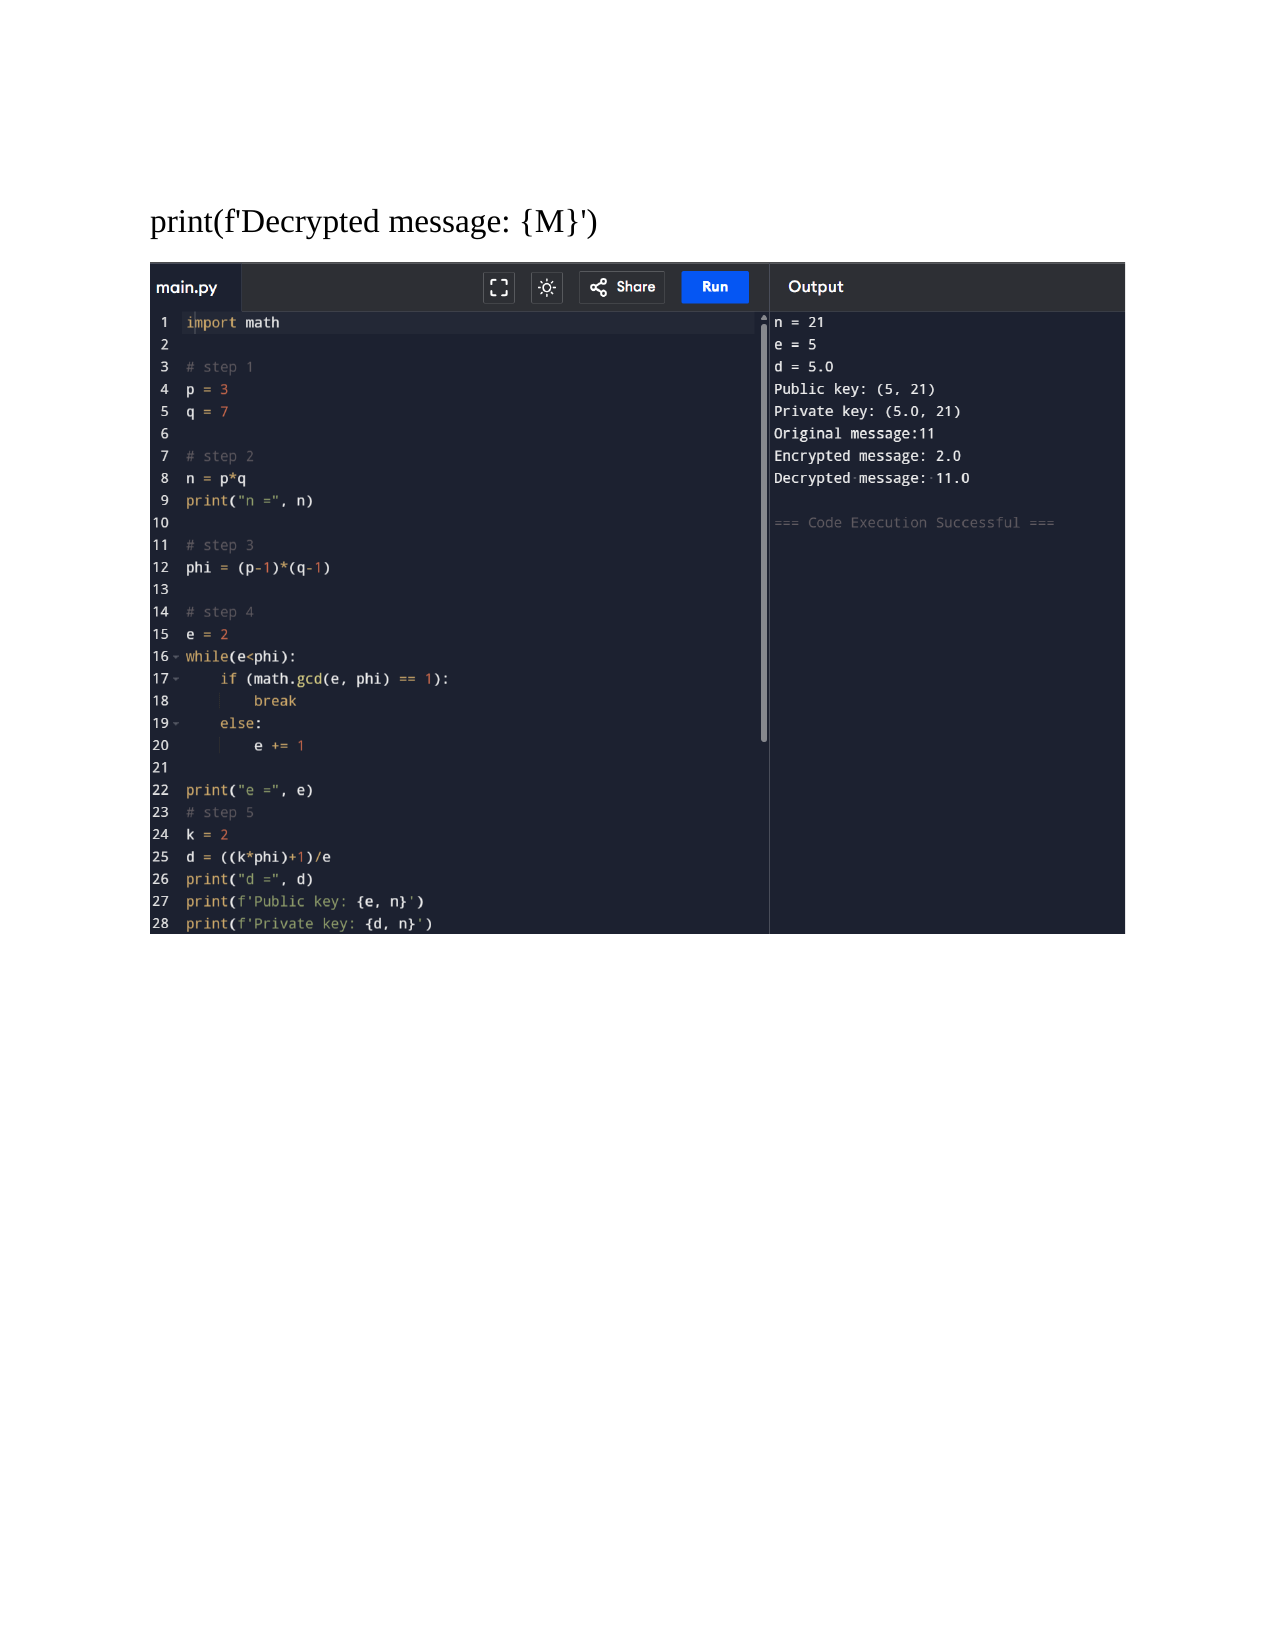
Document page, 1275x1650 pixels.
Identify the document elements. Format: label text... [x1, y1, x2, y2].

picture [150, 262, 1125, 934]
text print(f'Decrypted message: {M}') [150, 202, 1125, 240]
